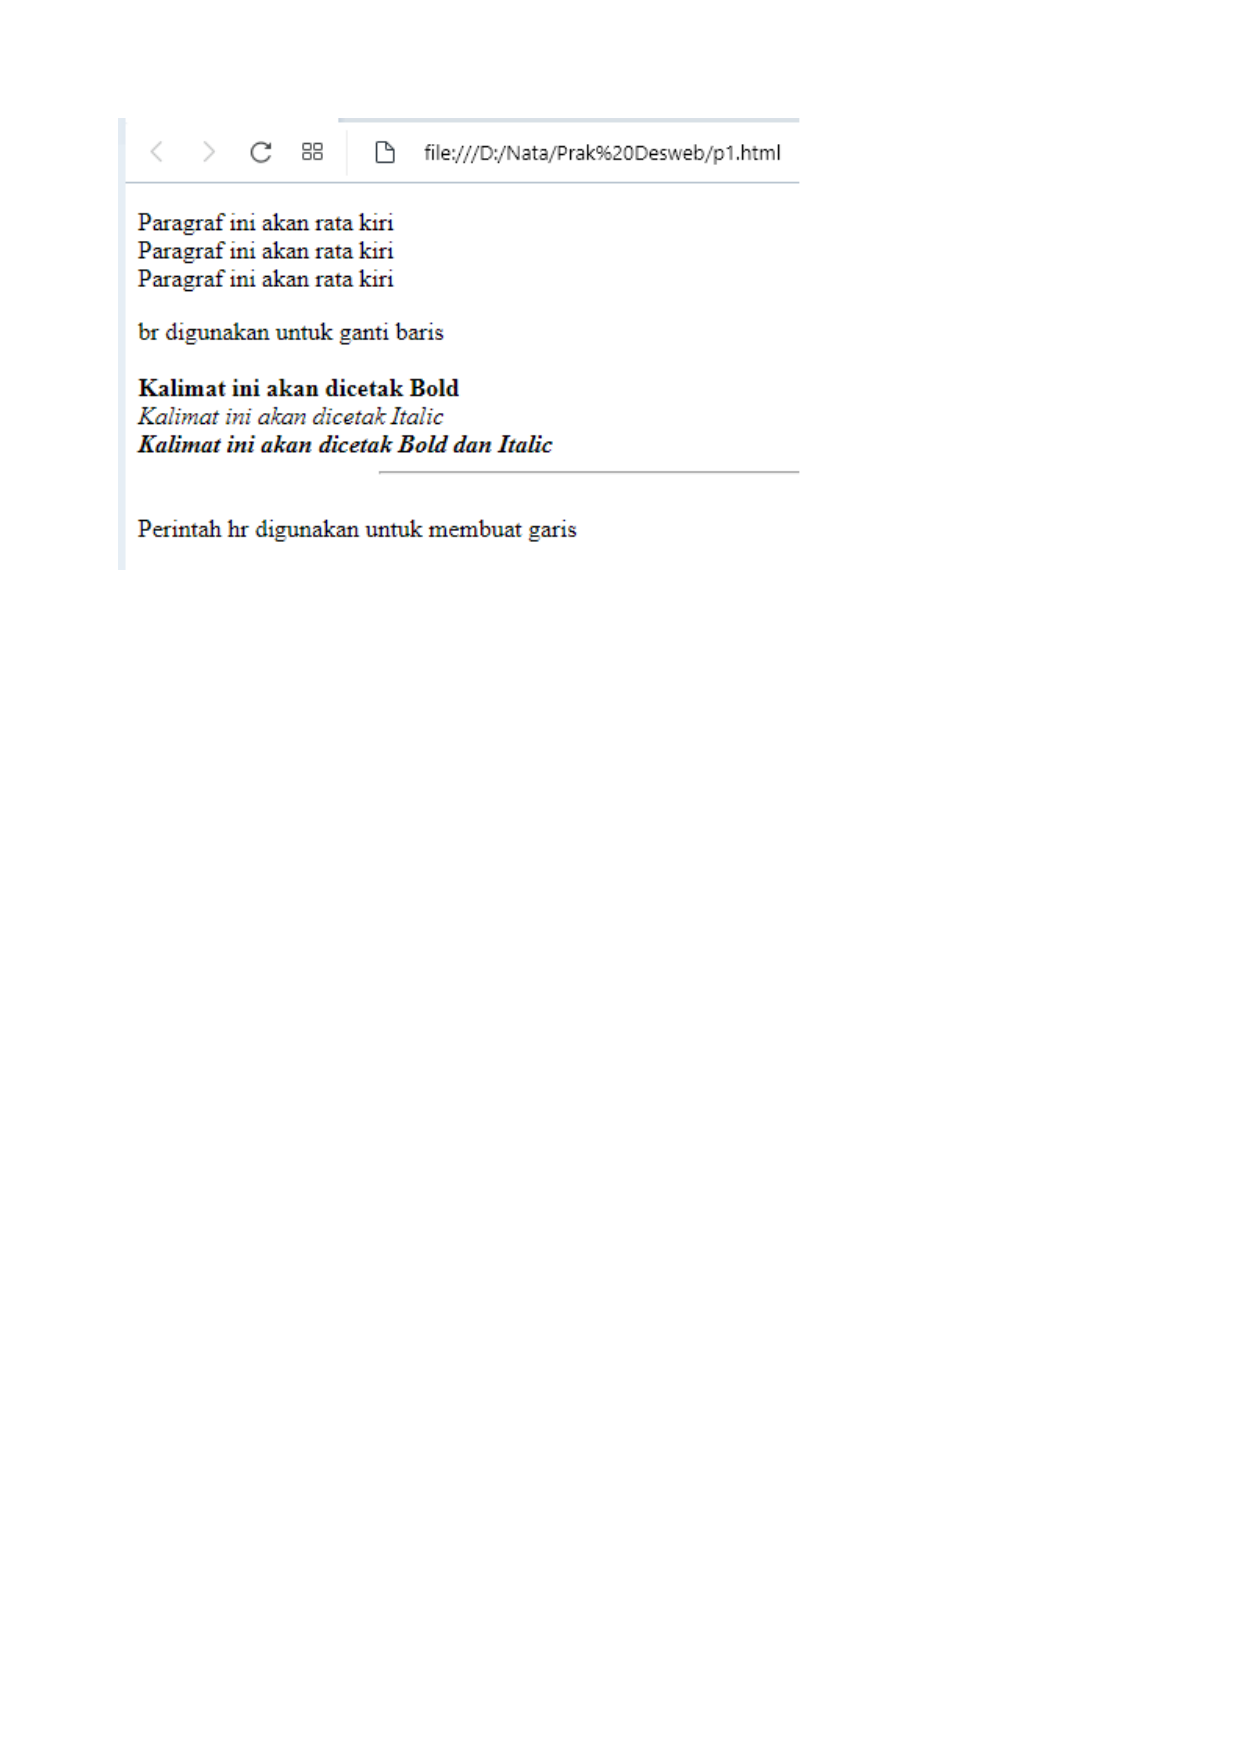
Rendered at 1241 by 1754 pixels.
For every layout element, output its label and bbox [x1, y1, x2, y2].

picture [118, 118, 800, 570]
